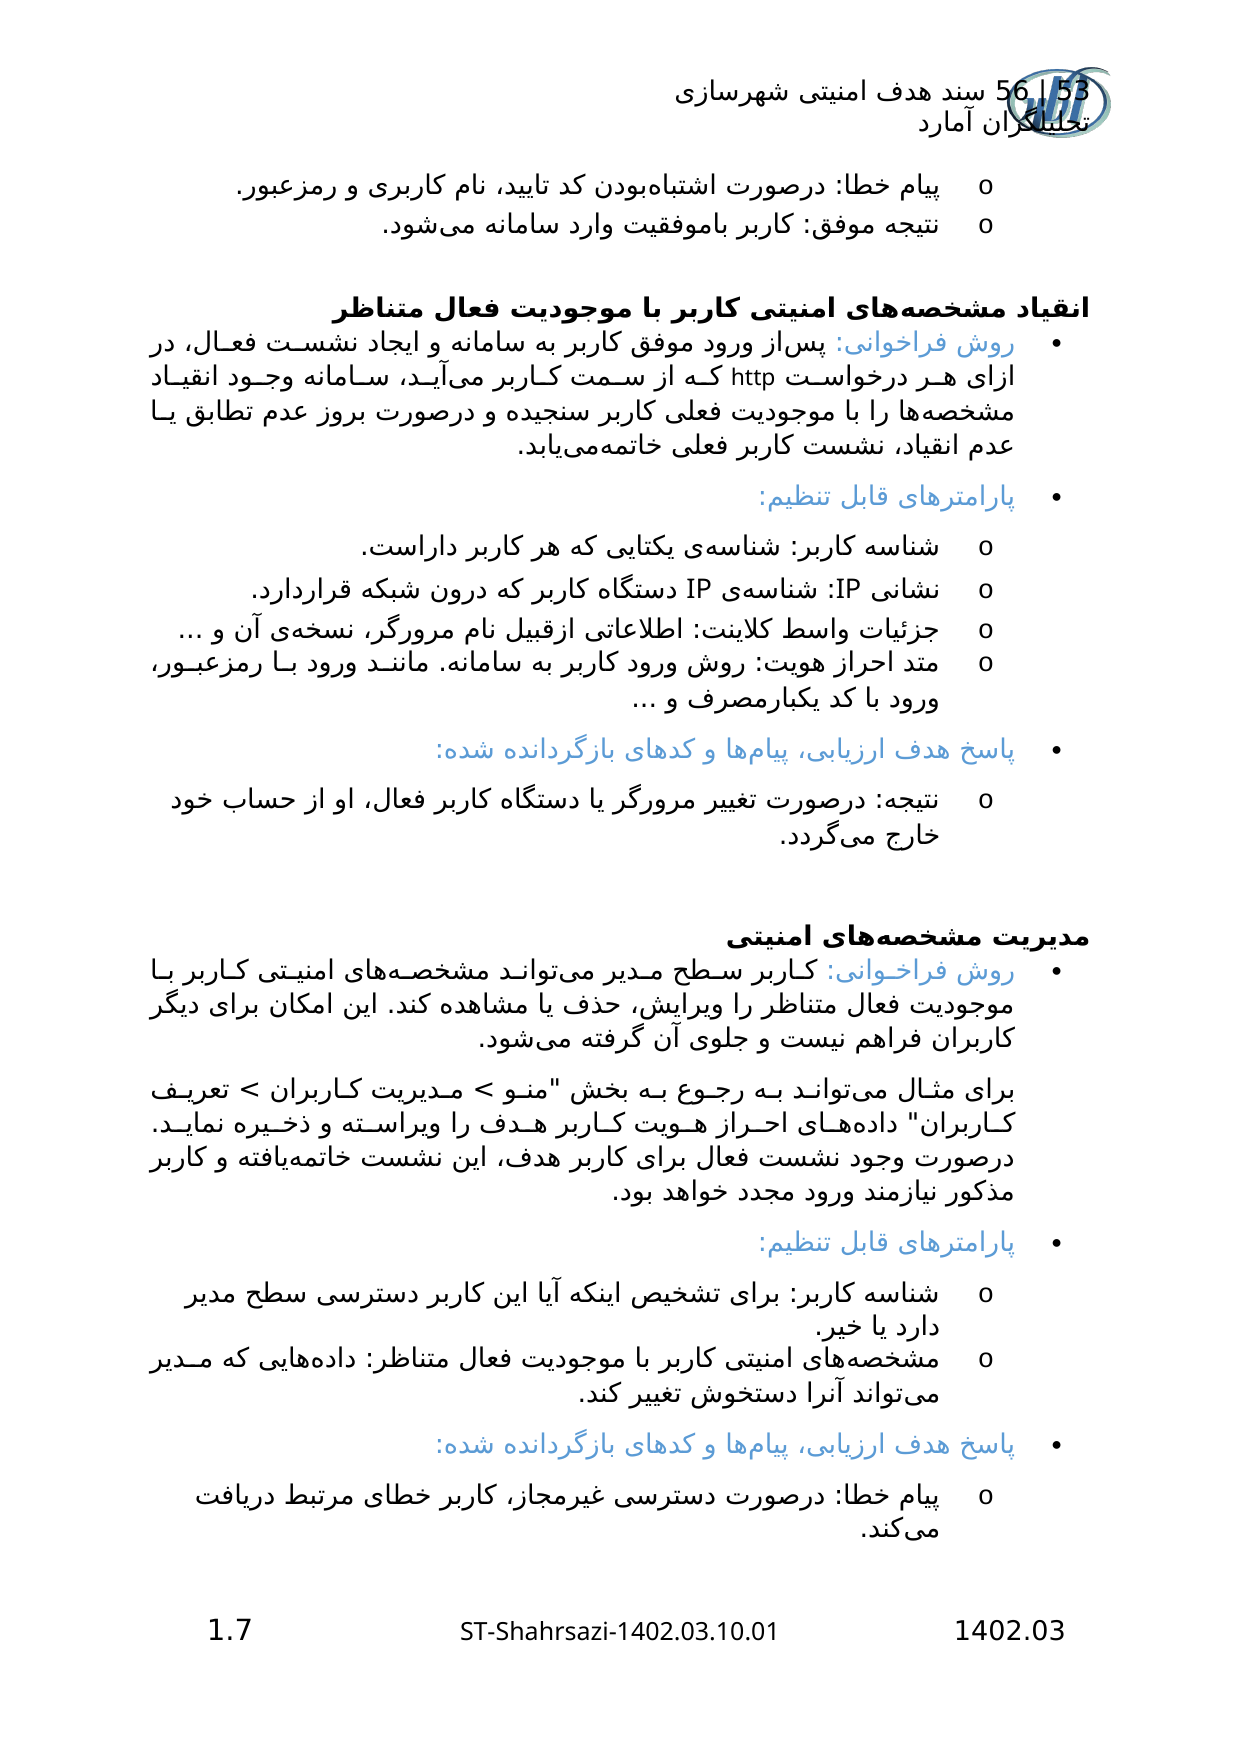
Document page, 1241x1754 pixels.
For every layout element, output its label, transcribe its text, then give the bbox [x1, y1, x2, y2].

text برای مثال می‌تواند به رجوع به بخش "منو > مدیریت کاربران > تعریف کاربران" داده‌های احراز هویت کاربر هدف را ویراسته و ذخیره نماید. درصورت وجود نشست فعال برای کاربر هدف، این نشست خاتمه‌یافته و کاربر مذکور نیازمند ورود مجدد خواهد بود. [150, 1073, 1015, 1207]
list روش فراخوانی: پس‌از ورود موفق کاربر به سامانه و ایجاد نشست فعال، در ازای هر درخواست http که از سمت کاربر می‌آید، سامانه وجود انقیاد مشخصه‌ها را با موجودیت فعلی کاربر سنجیده و درصورت بروز عدم تطابق یا عدم انقیاد، نشست کاربر فعلی خاتمه‌می‌یابد. [150, 327, 1053, 461]
list شناسه کاربر: شناسه‌ی یکتایی که هر کاربر داراست. [150, 531, 978, 564]
list شناسه کاربر: برای تشخیص اینکه آیا این کاربر دسترسی سطح مدیر دارد یا خیر. [150, 1277, 978, 1342]
list ‌نتیجه: درصورت تغییر مرورگر یا دستگاه کاربر فعال، او از حساب خود خارج می‌گردد. [150, 784, 978, 851]
list نشانی IP: شناسه‌ی IP دستگاه کاربر که درون شبکه‌ قراردارد. [150, 570, 978, 607]
list روش فراخوانی: کاربر سطح مدیر می‌تواند مشخصه‌های امنیتی کاربر با موجودیت فعال متناظر را ویرایش، حذف یا مشاهده کند. این امکان برای دیگر کاربران فراهم نیست و جلوی آن گرفته می‌شود. [150, 955, 1053, 1054]
list مشخصه‌های امنیتی کاربر با موجودیت فعال متناظر: داده‌هایی که مدیر می‌تواند آنرا دستخوش تغییر کند. [150, 1342, 978, 1409]
list پاسخ هدف ارزیابی، پیام‌ها و كد‌های بازگردانده شده: [150, 1428, 1053, 1460]
text انقیاد مشخصه‌های امنیتی کاربر با موجودیت فعال متناظر [150, 292, 1090, 324]
list پارامترهای قابل تنظیم: [150, 1226, 1053, 1258]
list نتیجه موفق: کاربر باموفقیت وارد سامانه می‌شود. [150, 209, 978, 242]
list پارامترهای قابل تنظیم: [150, 480, 1053, 511]
list پیام خطا: درصورت دسترسی غیرمجاز، کاربر خطای مرتبط دریافت می‌کند. [150, 1479, 978, 1544]
text مدیریت مشخصه‌های امنیتی [150, 921, 1090, 952]
list متد احراز هویت: روش ورود کاربر به سامانه. مانند ورود با رمزعبور، ورود با کد یکبارمصرف و ... [150, 647, 978, 714]
list جزئیات واسط کلاینت: اطلاعاتی ازقبیل نام مرورگر، نسخه‌ی آن و ... [150, 613, 978, 647]
list پیام خطا: درصورت اشتباه‌بودن کد تایید، نام کاربری و رمزعبور. [150, 169, 978, 203]
list پاسخ هدف ارزیابی، پیام‌ها و كد‌های بازگردانده شده: [150, 733, 1053, 764]
picture [992, 37, 1124, 149]
